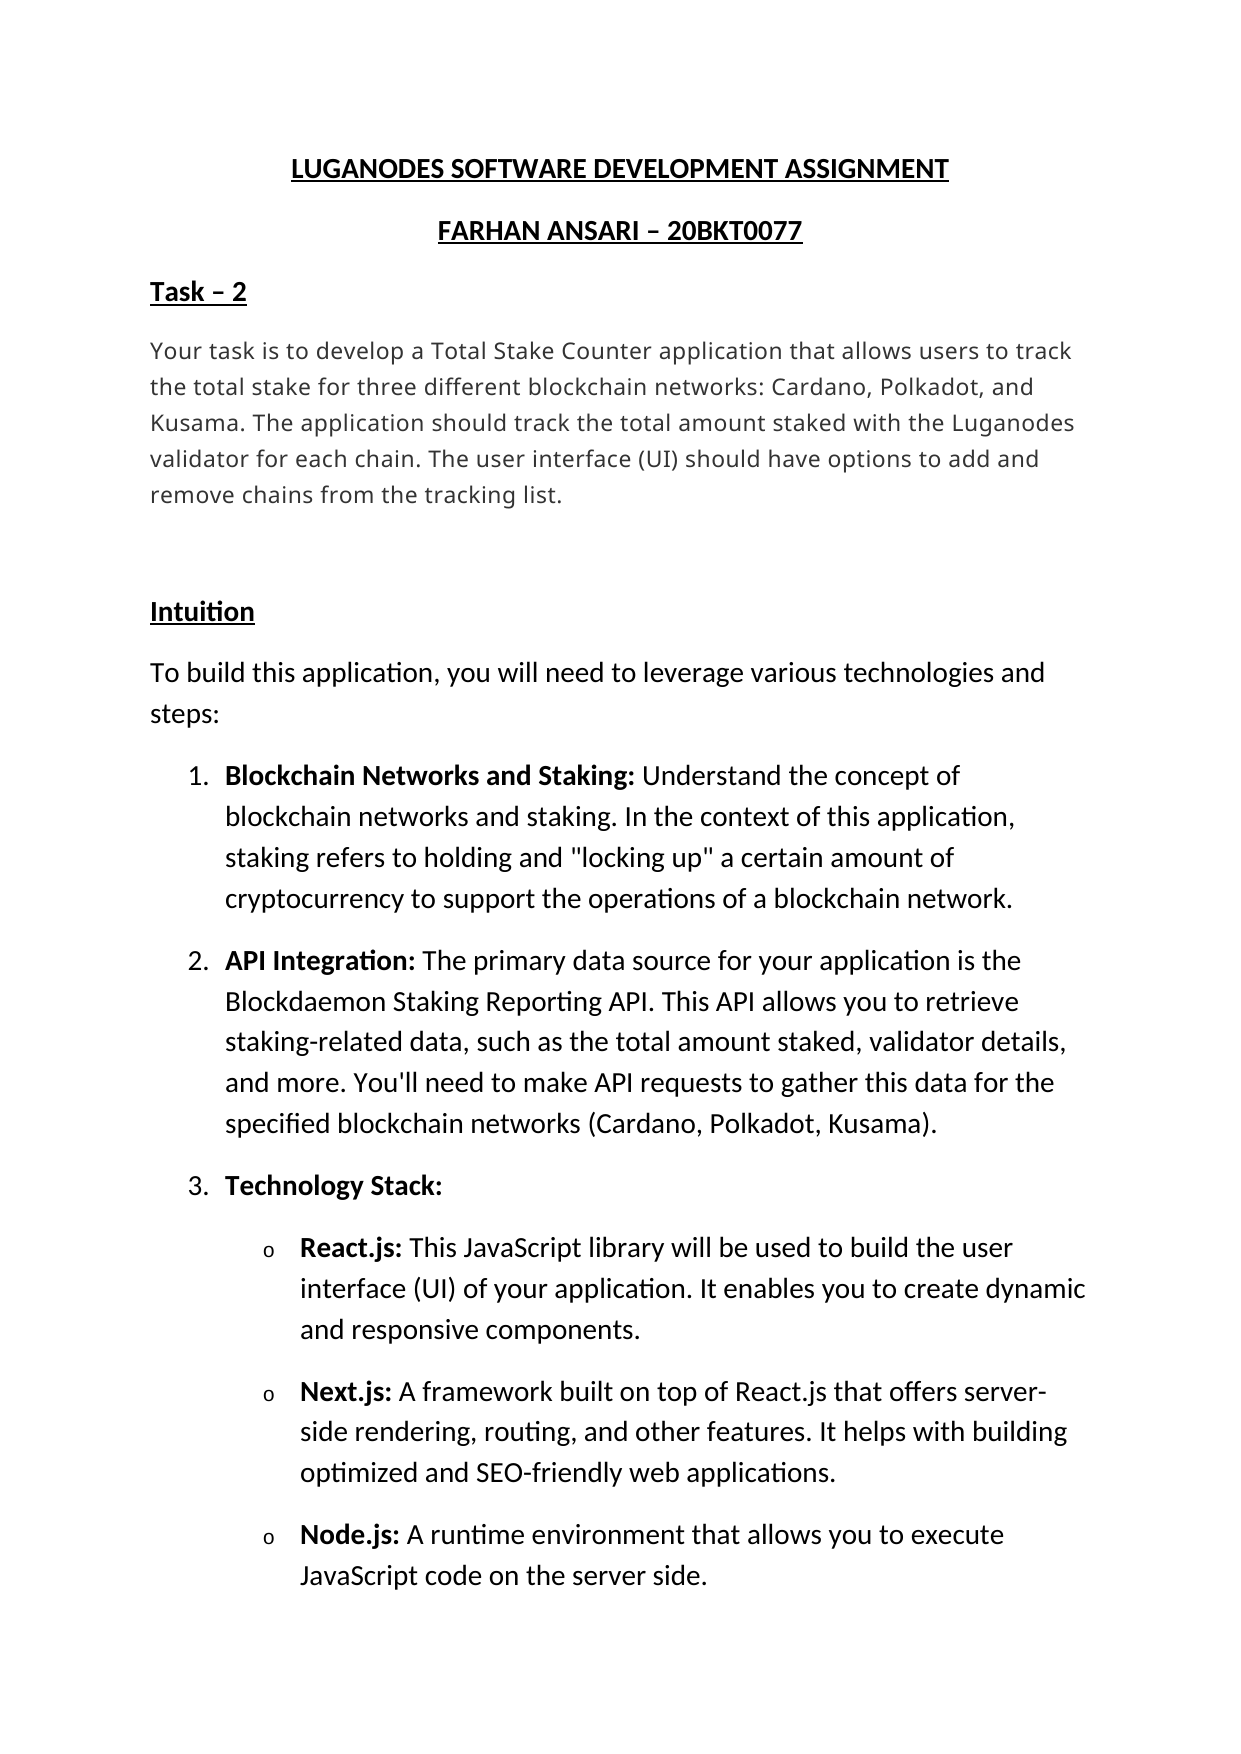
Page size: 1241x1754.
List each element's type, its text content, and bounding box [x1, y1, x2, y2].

list Next.js: A framework built on top of React.js that offers server-side rendering, routing, and other features. It helps with building optimized and SEO-friendly web applications. [262, 1373, 1090, 1490]
list React.js: This JavaScript library will be used to build the user interface (UI) of your application. It enables you to create dynamic and responsive components. [262, 1229, 1090, 1346]
text LUGANODES SOFTWARE DEVELOPMENT ASSIGNMENT [150, 150, 1090, 186]
text To build this application, you will need to leverage various technologies and steps: [150, 654, 1090, 731]
text Task – 2 [150, 273, 1090, 309]
list Blockchain Networks and Staking: Understand the concept of blockchain networks and staking. In the context of this application, staking refers to holding and "locking up" a certain amount of cryptocurrency to support the operations of a blockchain network. [187, 757, 1090, 916]
text Your task is to develop a Total Stake Counter application that allows users to track the total stake for three different blockchain networks: Cardano, Polkadot, and Kusama. The application should track the total amount staked with the Luganodes validator for each chain. The user interface (UI) should have options to add and remove chains from the tracking list. [150, 335, 1090, 510]
list API Integration: The primary data source for your application is the Blockdaemon Staking Reporting API. This API allows you to retrieve staking-related data, such as the total amount staked, validator details, and more. You'll need to make API requests to gather this data for the specified blockchain networks (Cardano, Polkadot, Kusama). [187, 942, 1090, 1141]
text FARHAN ANSARI – 20BKT0077 [150, 212, 1090, 247]
text Intuition [150, 593, 1090, 628]
list Node.js: A runtime environment that allows you to execute JavaScript code on the server side. [262, 1516, 1090, 1593]
list Technology Stack: [187, 1167, 1090, 1203]
